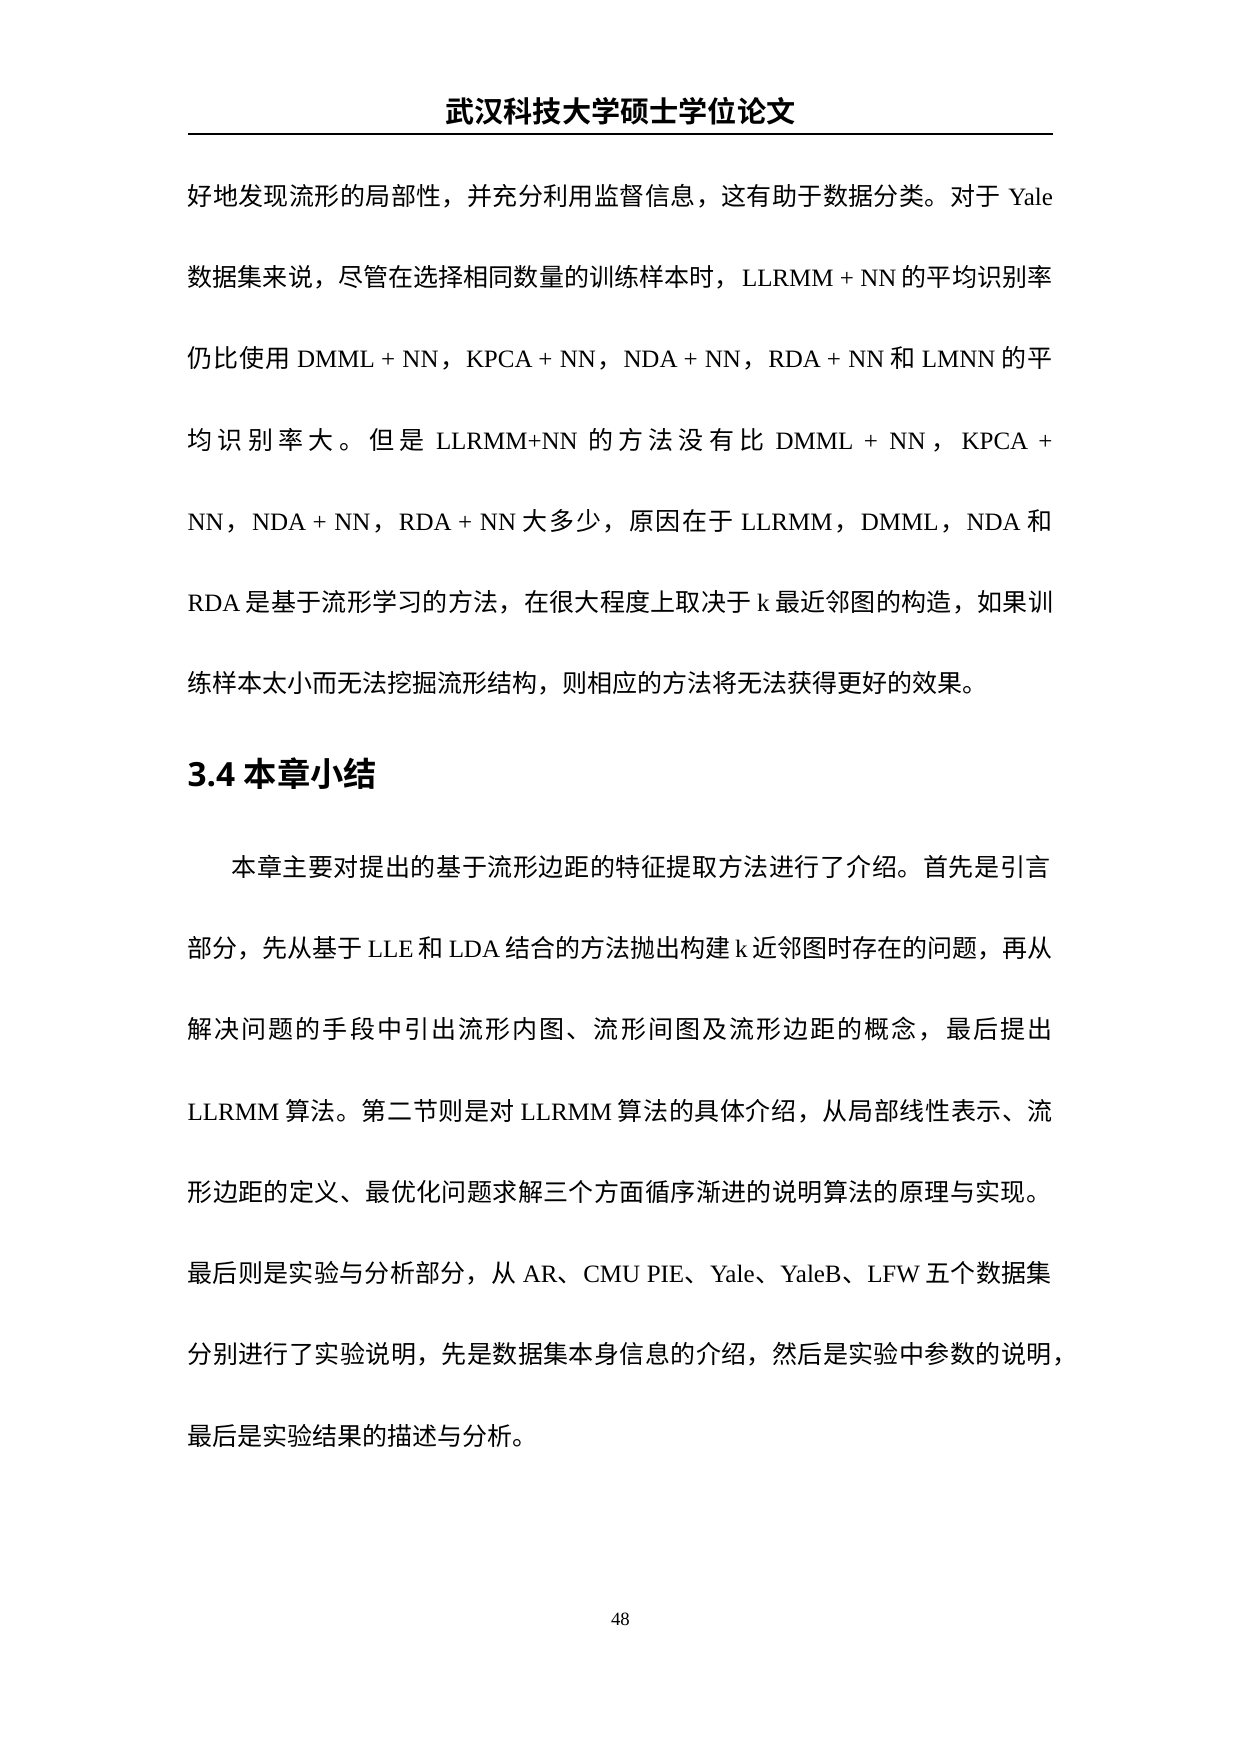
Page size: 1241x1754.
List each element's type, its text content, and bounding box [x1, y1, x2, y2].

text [187, 162, 1053, 714]
text 本章主要对提出的基于流形边距的特征提取方法进行了介绍。首先是引言部分，先从基于LLE和LDA结合的方法抛出构建k近邻图时存在的问题，再从解决问题的手段中引出流形内图、流形间图及流形边距的概念，最后提出LLRMM算法。第二节则是对LLRMM算法的具体介绍，从局部线性表示、流形边距的定义、最优化问题求解三个方面循序渐进的说明算法的原理与实现。最后则是实验与分析部分，从AR、CMU PIE、Yale、YaleB、LFW五个数据集分别进行了实验说明，先是数据集本身信息的介绍，然后是实验中参数的说明，最后是实验结果的描述与分析。 [187, 833, 1053, 1467]
text 本章小结 [187, 740, 1053, 805]
